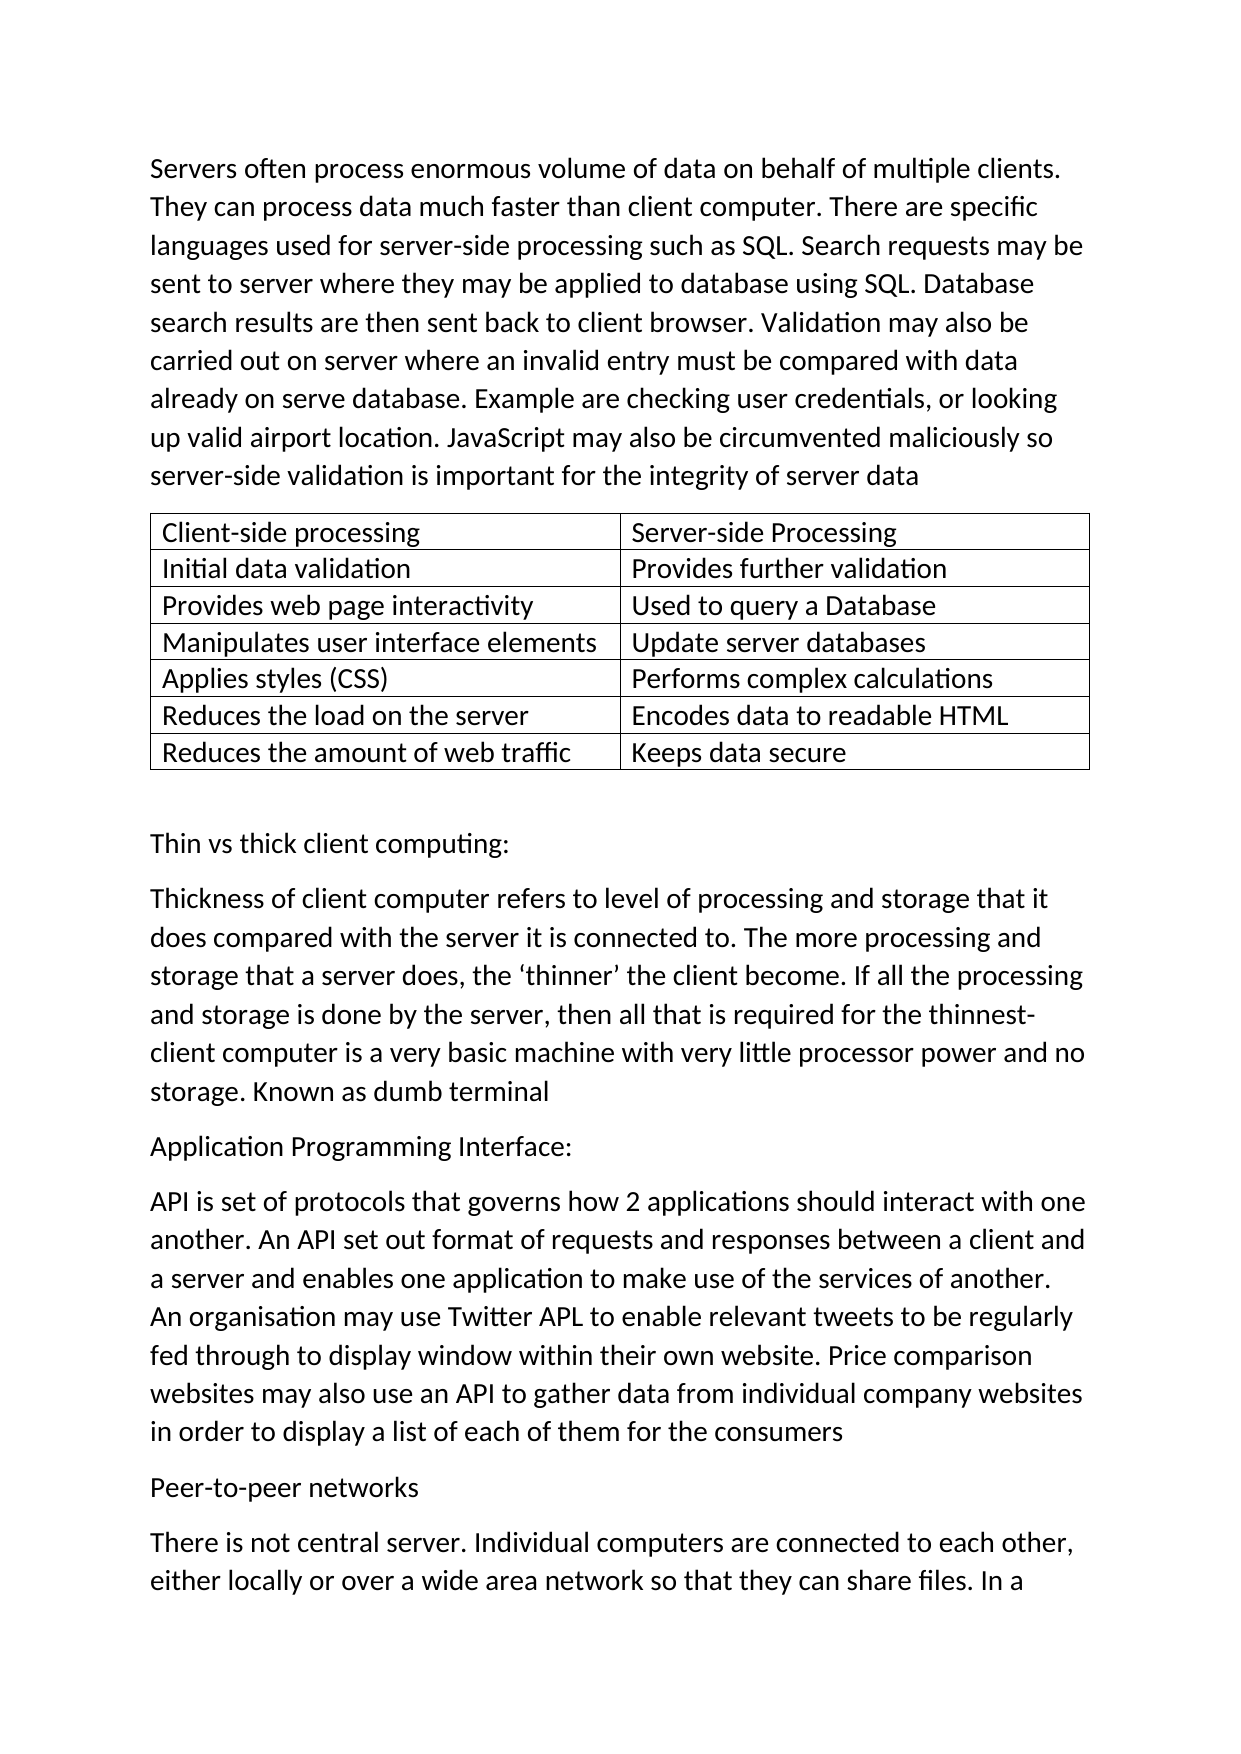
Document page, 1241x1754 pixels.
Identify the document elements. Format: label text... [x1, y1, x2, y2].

text Servers often process enormous volume of data on behalf of multiple clients. They can process data much faster than client computer. There are specific languages used for server-side processing such as SQL. Search requests may be sent to server where they may be applied to database using SQL. Database search results are then sent back to client browser. Validation may also be carried out on server where an invalid entry must be compared with data already on serve database. Example are checking user credentials, or looking up valid airport location. JavaScript may also be circumvented maliciously so server-side validation is important for the integrity of server data [150, 150, 1090, 493]
text Thickness of client computer refers to level of processing and storage that it does compared with the server it is connected to. The more processing and storage that a server does, the ‘thinner’ the client become. If all the processing and storage is done by the server, then all that is required for the thinnest-client computer is a very basic machine with very little processor power and no storage. Known as dumb terminal [150, 881, 1090, 1108]
text Thin vs thick client computing: [150, 825, 1090, 861]
table_cell Update server databases [621, 624, 1089, 659]
table_cell Performs complex calculations [621, 660, 1089, 696]
table_header Client-side processing [151, 514, 620, 549]
text Peer-to-peer networks [150, 1469, 1090, 1504]
text API is set of protocols that governs how 2 applications should interact with one another. An API set out format of requests and responses between a client and a server and enables one application to make use of the services of another. An organisation may use Twitter APL to enable relevant tweets to be regularly fed through to display window within their own website. Price comparison websites may also use an API to gather data from individual company websites in order to display a list of each of them for the consumers [150, 1183, 1090, 1449]
table_cell Manipulates user interface elements [151, 624, 620, 659]
table_cell Keeps data secure [621, 734, 1089, 769]
table_cell Reduces the amount of web traffic [151, 734, 620, 769]
text Application Programming Interface: [150, 1128, 1090, 1163]
table_cell Used to query a Database [621, 587, 1089, 623]
table_header Server-side Processing [621, 514, 1089, 549]
table_cell Encodes data to readable HTML [621, 697, 1089, 733]
table_cell Applies styles (CSS) [151, 660, 620, 696]
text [150, 1524, 1090, 1598]
table_cell Provides further validation [621, 550, 1089, 586]
table_cell Initial data validation [151, 550, 620, 586]
table_cell Reduces the load on the server [151, 697, 620, 733]
table_cell Provides web page interactivity [151, 587, 620, 623]
